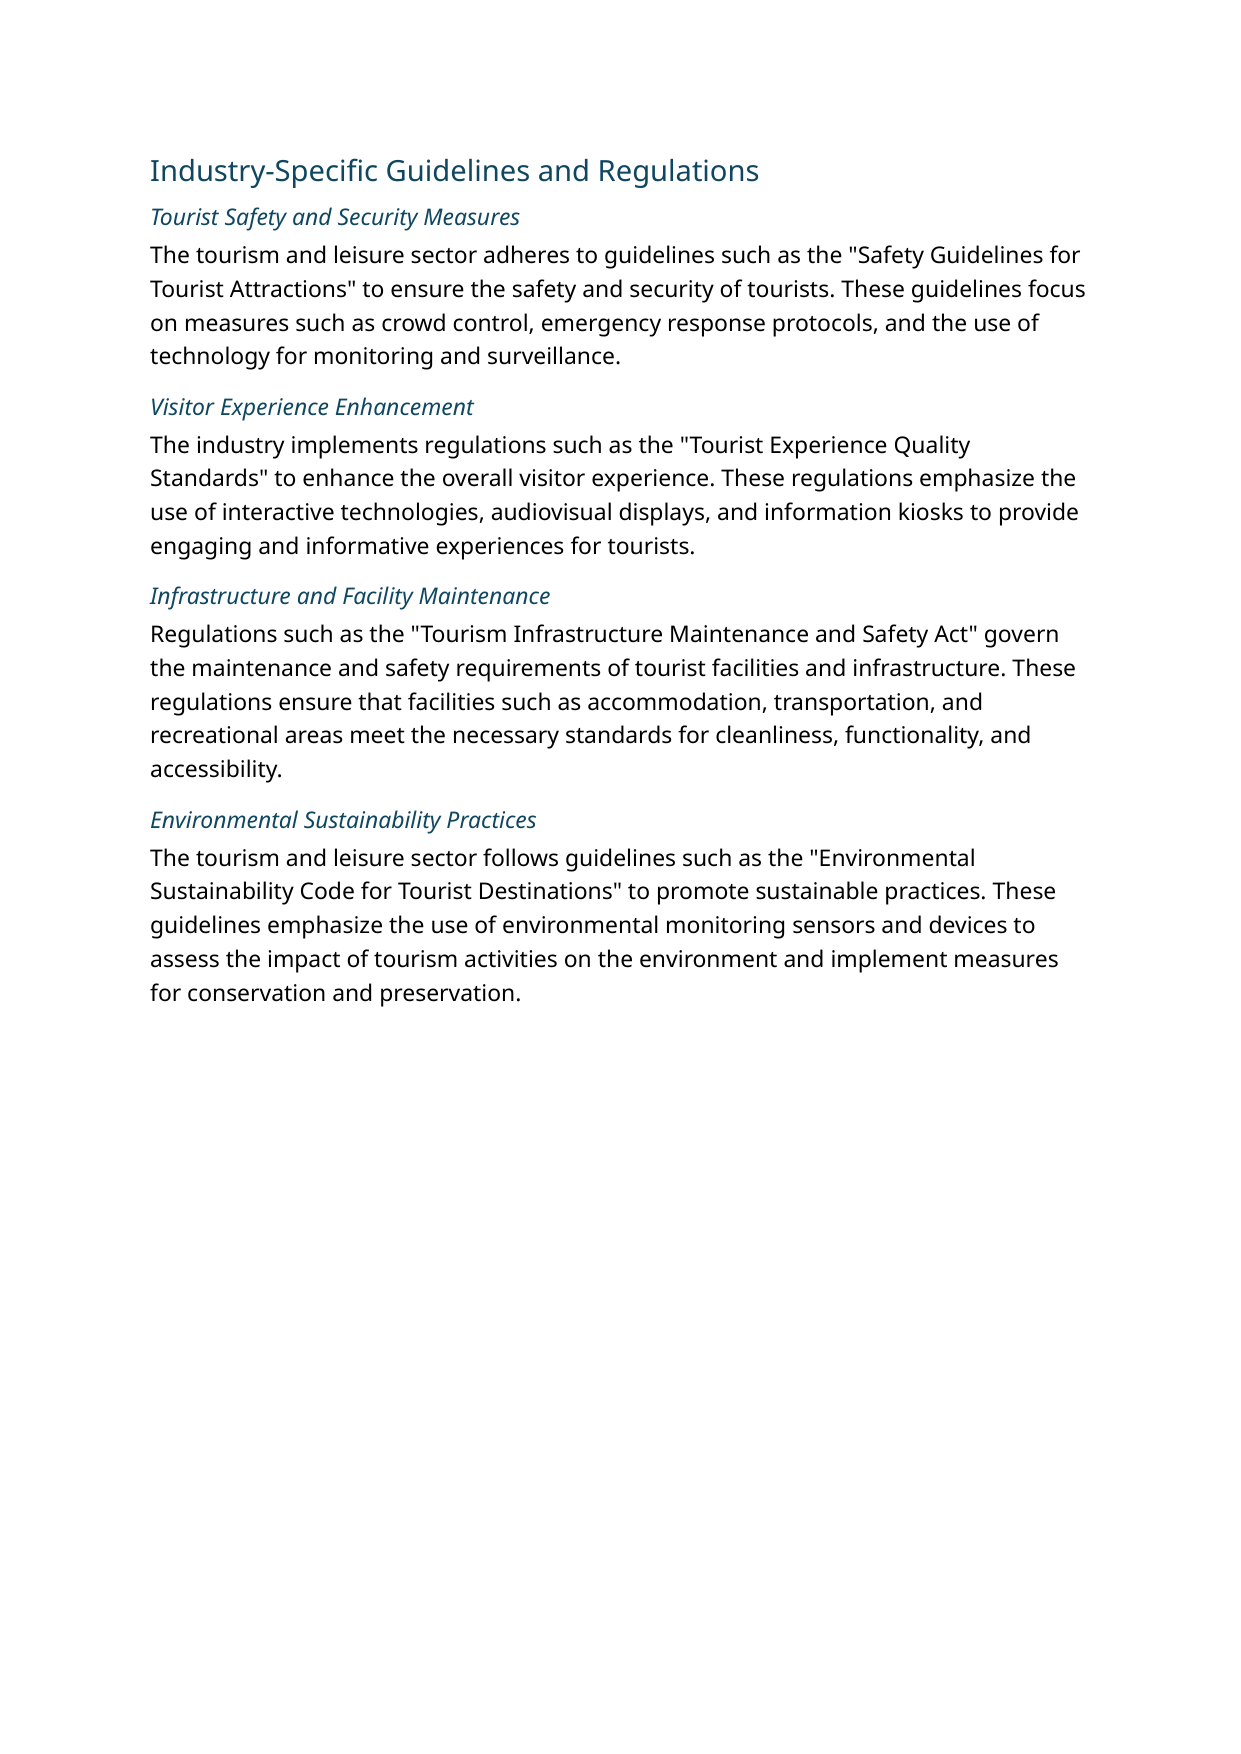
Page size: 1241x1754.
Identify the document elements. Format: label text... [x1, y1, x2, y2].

text The tourism and leisure sector adheres to guidelines such as the "Safety Guidelines for Tourist Attractions" to ensure the safety and security of tourists. These guidelines focus on measures such as crowd control, emergency response protocols, and the use of technology for monitoring and surveillance. [150, 239, 1090, 372]
text Regulations such as the "Tourism Infrastructure Maintenance and Safety Act" govern the maintenance and safety requirements of tourist facilities and infrastructure. These regulations ensure that facilities such as accommodation, transportation, and recreational areas meet the necessary standards for cleanliness, functionality, and accessibility. [150, 618, 1090, 784]
subtitle Infrastructure and Facility Maintenance [150, 580, 1090, 612]
text The industry implements regulations such as the "Tourist Experience Quality Standards" to enhance the overall visitor experience. These regulations emphasize the use of interactive technologies, audiovisual displays, and information kiosks to provide engaging and informative experiences for tourists. [150, 429, 1090, 561]
subtitle Industry-Specific Guidelines and Regulations [150, 150, 1090, 190]
text The tourism and leisure sector follows guidelines such as the "Environmental Sustainability Code for Tourist Destinations" to promote sustainable practices. These guidelines emphasize the use of environmental monitoring sensors and devices to assess the impact of tourism activities on the environment and implement measures for conservation and preservation. [150, 842, 1090, 1008]
subtitle Tourist Safety and Security Measures [150, 201, 1090, 232]
subtitle Visitor Experience Enhancement [150, 391, 1090, 422]
subtitle Environmental Sustainability Practices [150, 804, 1090, 835]
